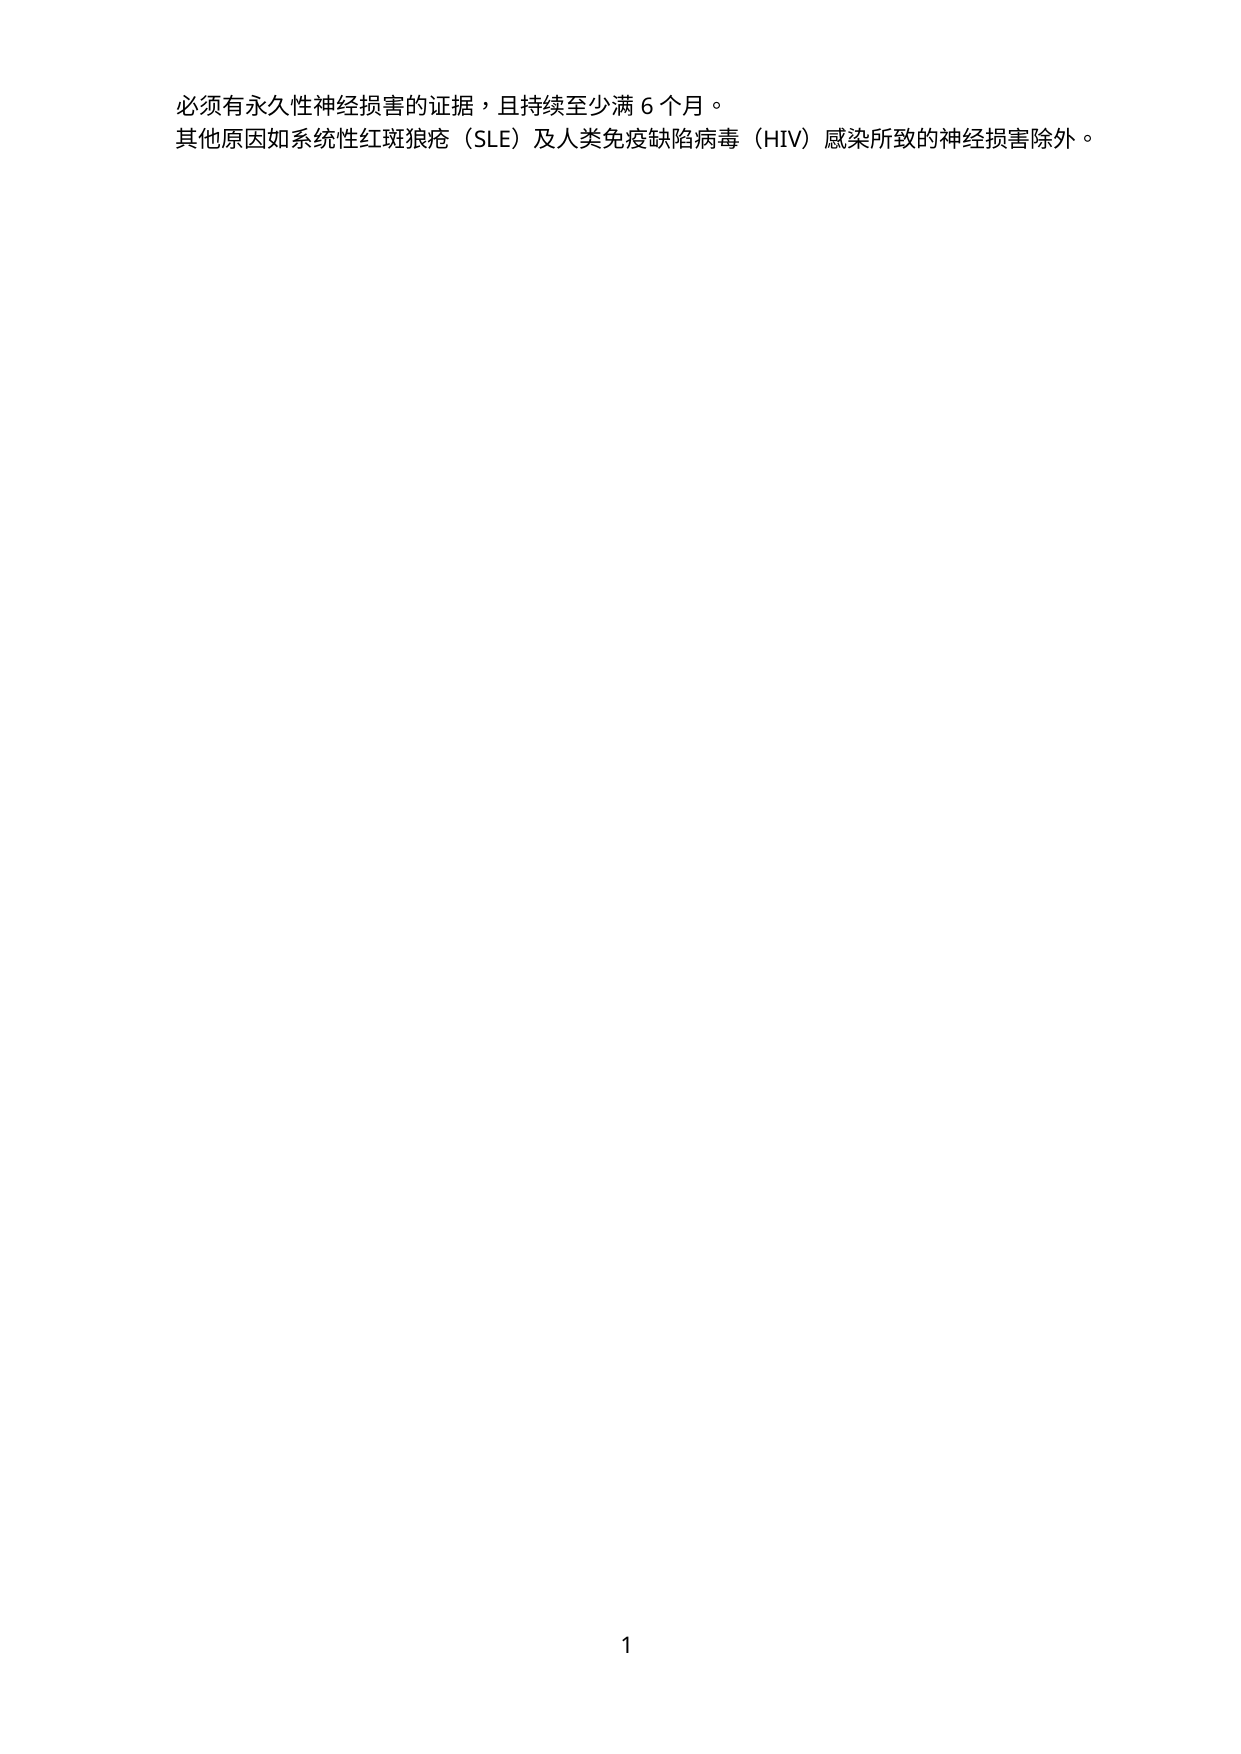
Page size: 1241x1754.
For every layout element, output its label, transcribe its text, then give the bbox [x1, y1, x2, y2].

text 必须有永久性神经损害的证据，且持续至少满 6 个月。 [176, 89, 1134, 121]
text 其他原因如系统性红斑狼疮（SLE）及人类免疫缺陷病毒（HIV）感染所致的神经损害除外。 [176, 123, 1134, 154]
